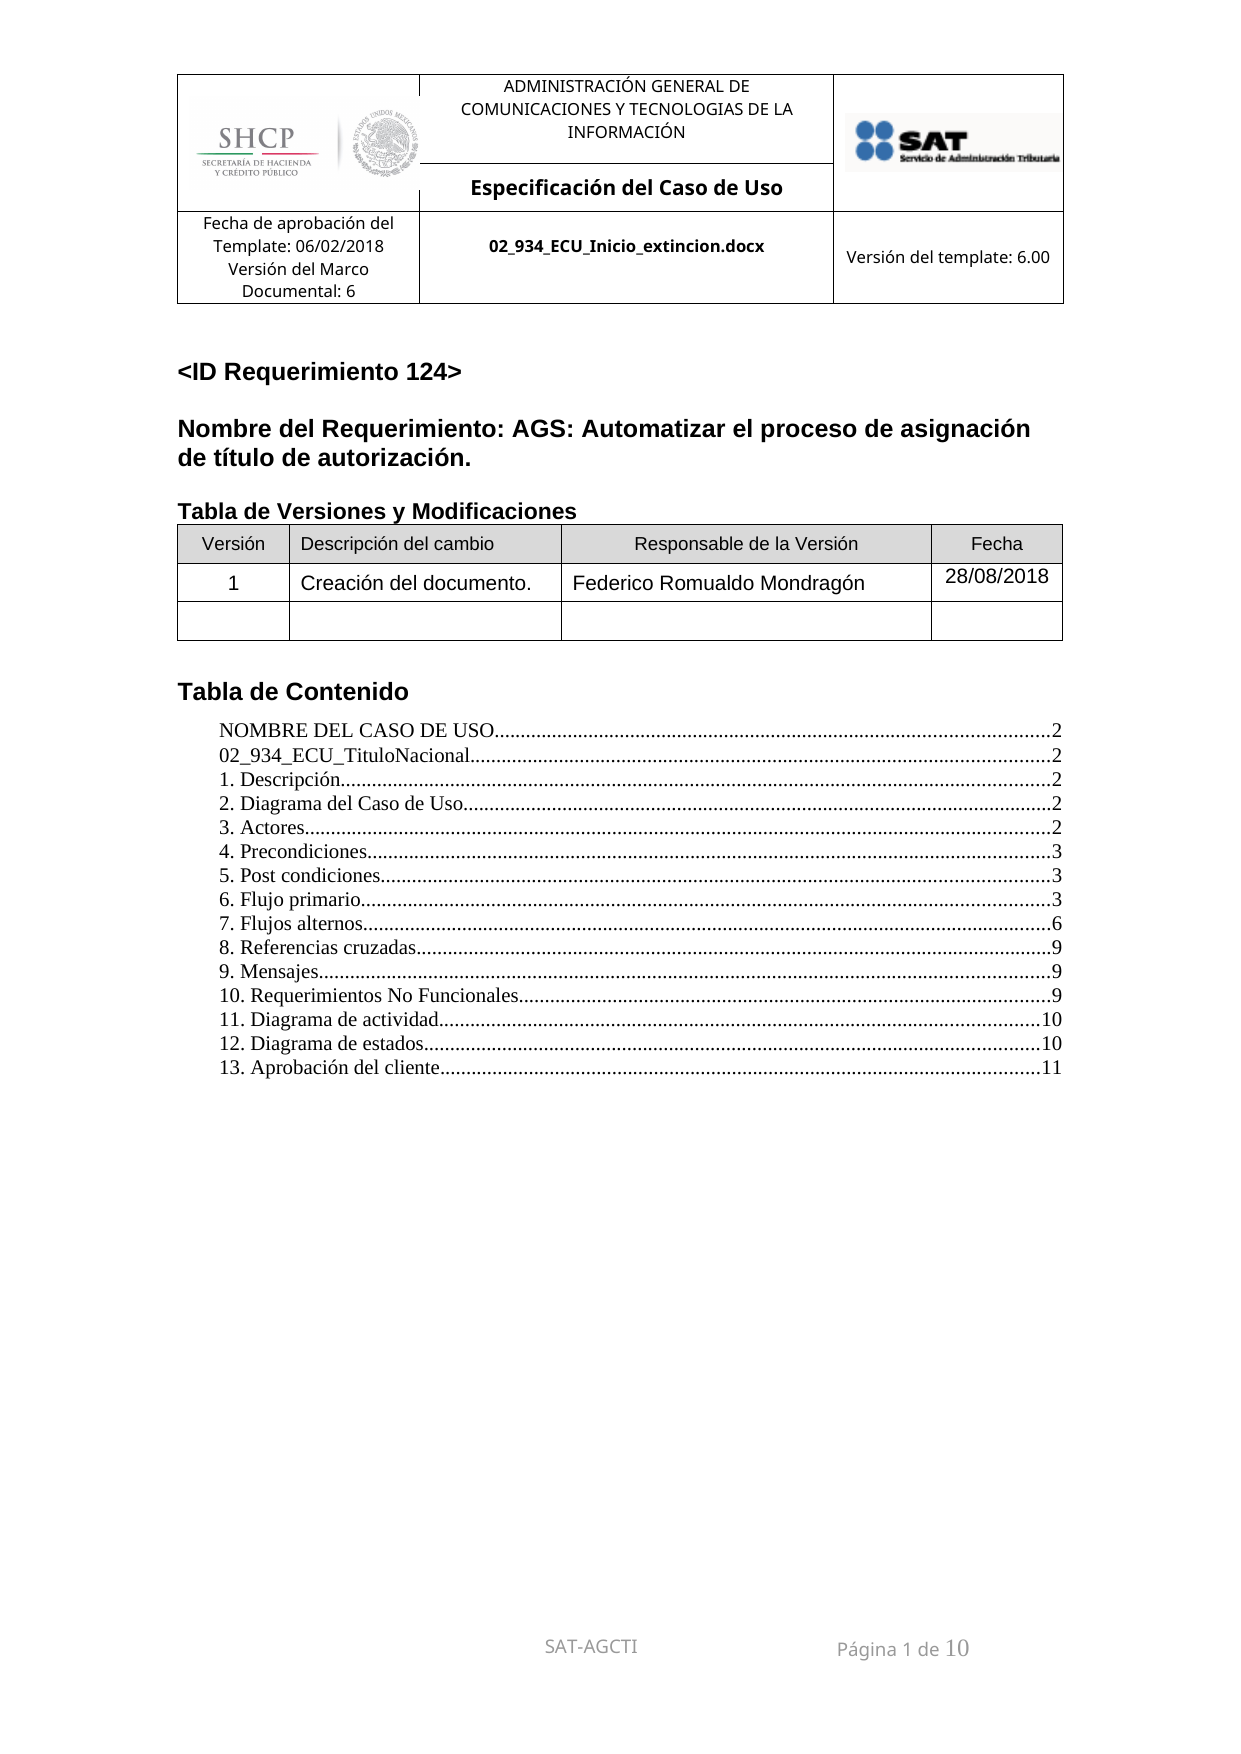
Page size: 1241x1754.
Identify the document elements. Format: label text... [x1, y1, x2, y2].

text Tabla de Versiones y Modificaciones [177, 498, 1063, 524]
text 11. Diagrama de actividad 10 [219, 1007, 1063, 1031]
table_cell 1 [178, 564, 289, 601]
text 13. Aprobación del cliente 11 [219, 1055, 1063, 1079]
text 5. Post condiciones 3 [219, 863, 1063, 887]
text 7. Flujos alternos 6 [219, 911, 1063, 935]
text 02_934_ECU_TituloNacional 2 [219, 742, 1063, 767]
picture [845, 113, 1063, 172]
text 9. Mensajes 9 [219, 959, 1063, 983]
table_header Responsable de la Versión [562, 525, 931, 563]
table_cell Creación del documento. [290, 564, 561, 601]
table_cell [290, 602, 561, 639]
table_cell Federico Romualdo Mondragón [562, 564, 931, 601]
text 4. Precondiciones 3 [219, 839, 1063, 863]
text 3. Actores 2 [219, 815, 1063, 839]
table_header Versión [178, 525, 289, 563]
text 6. Flujo primario 3 [219, 887, 1063, 911]
text 12. Diagrama de estados 10 [219, 1031, 1063, 1055]
text Nombre del Requerimiento: AGS: Automatizar el proceso de asignación de título de autorización. [177, 414, 1063, 472]
text <ID Requerimiento 124> [177, 357, 1063, 385]
picture [188, 96, 420, 190]
table_header Fecha [932, 525, 1062, 563]
table_cell [562, 602, 931, 639]
text Nombre del caso de uso 2 [219, 718, 1063, 742]
text 10. Requerimientos No Funcionales 9 [219, 983, 1063, 1007]
text Tabla de Contenido [177, 677, 1063, 706]
text 8. Referencias cruzadas 9 [219, 935, 1063, 959]
table_cell [932, 602, 1062, 639]
text 2. Diagrama del Caso de Uso 2 [219, 791, 1063, 815]
table_cell 28/08/2018 [932, 564, 1062, 601]
text 1. Descripción 2 [219, 767, 1063, 791]
table_header Descripción del cambio [290, 525, 561, 563]
table_cell [178, 602, 289, 639]
